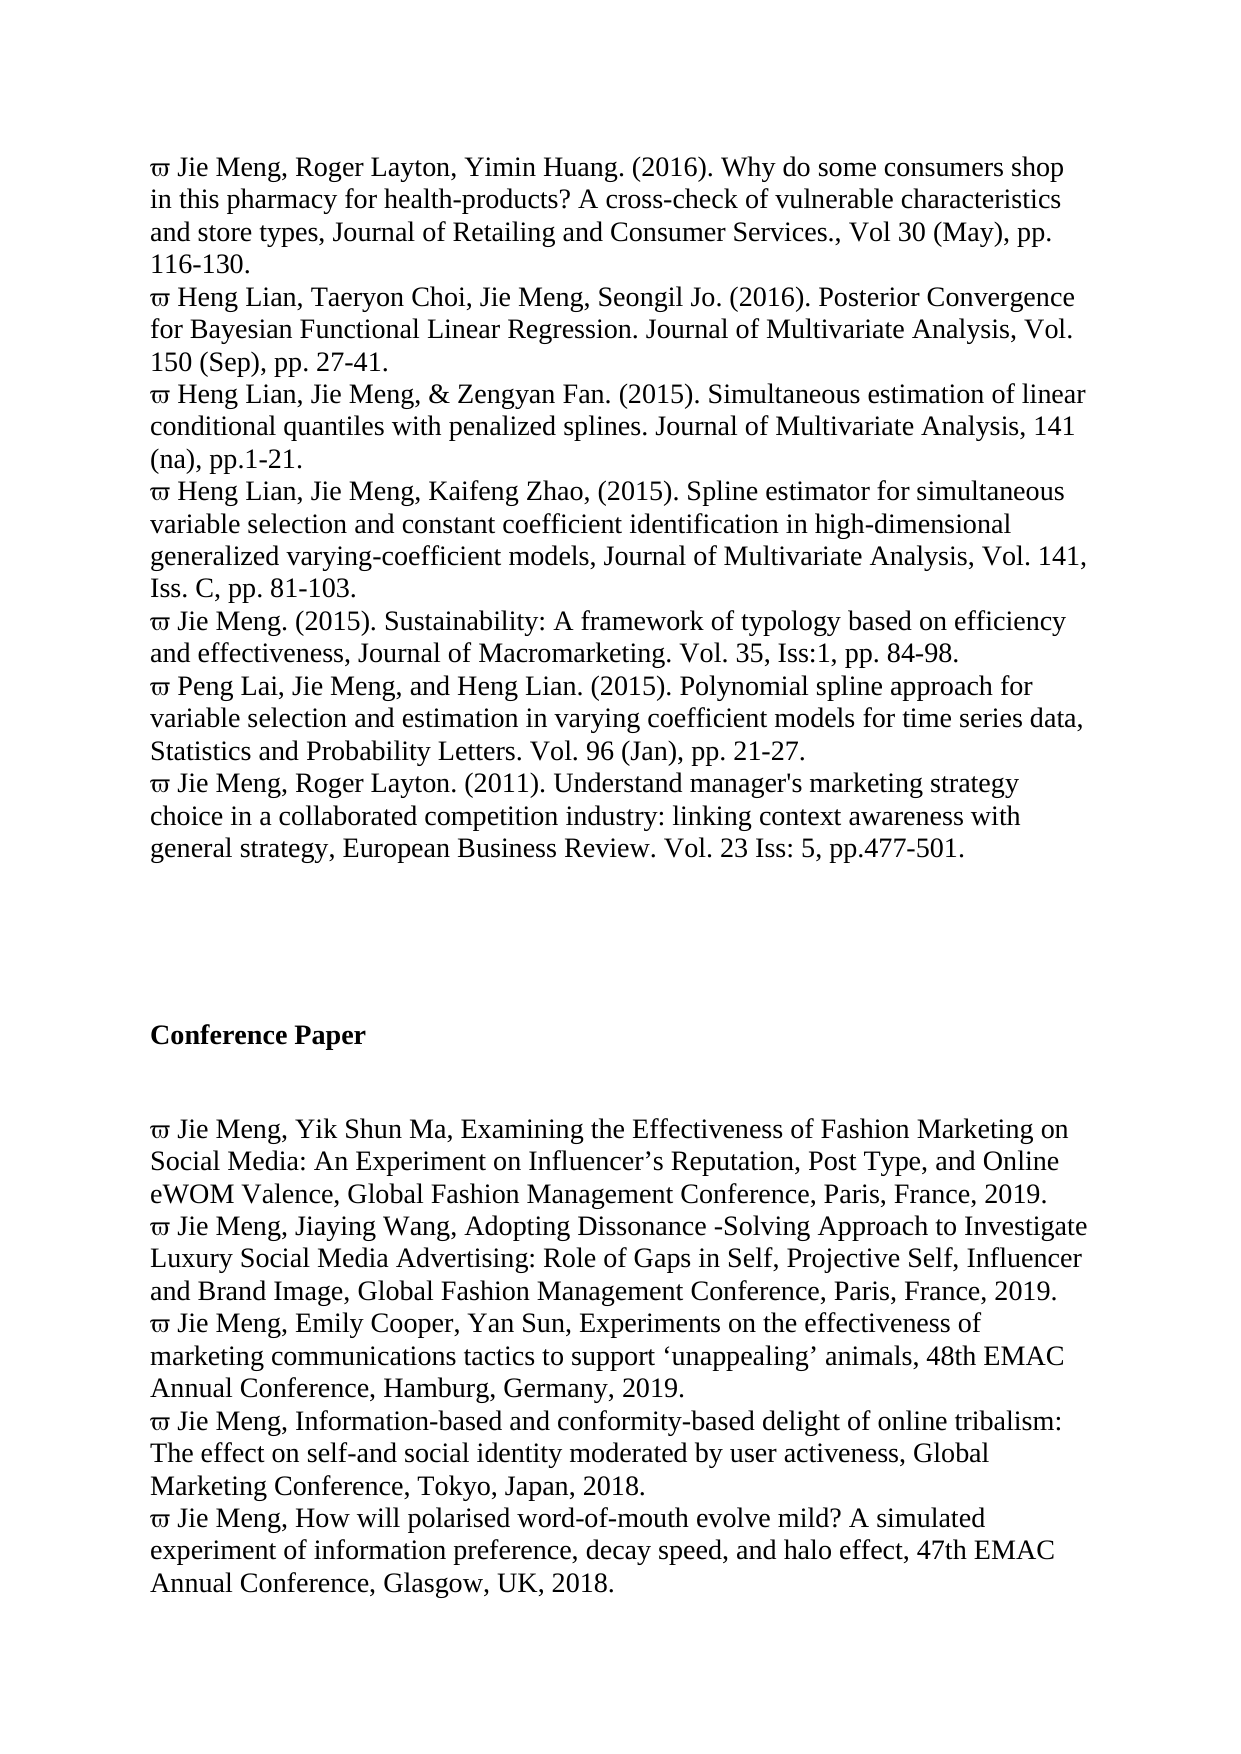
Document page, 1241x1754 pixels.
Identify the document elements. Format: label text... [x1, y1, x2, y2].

text Conference Paper [150, 1018, 1090, 1050]
